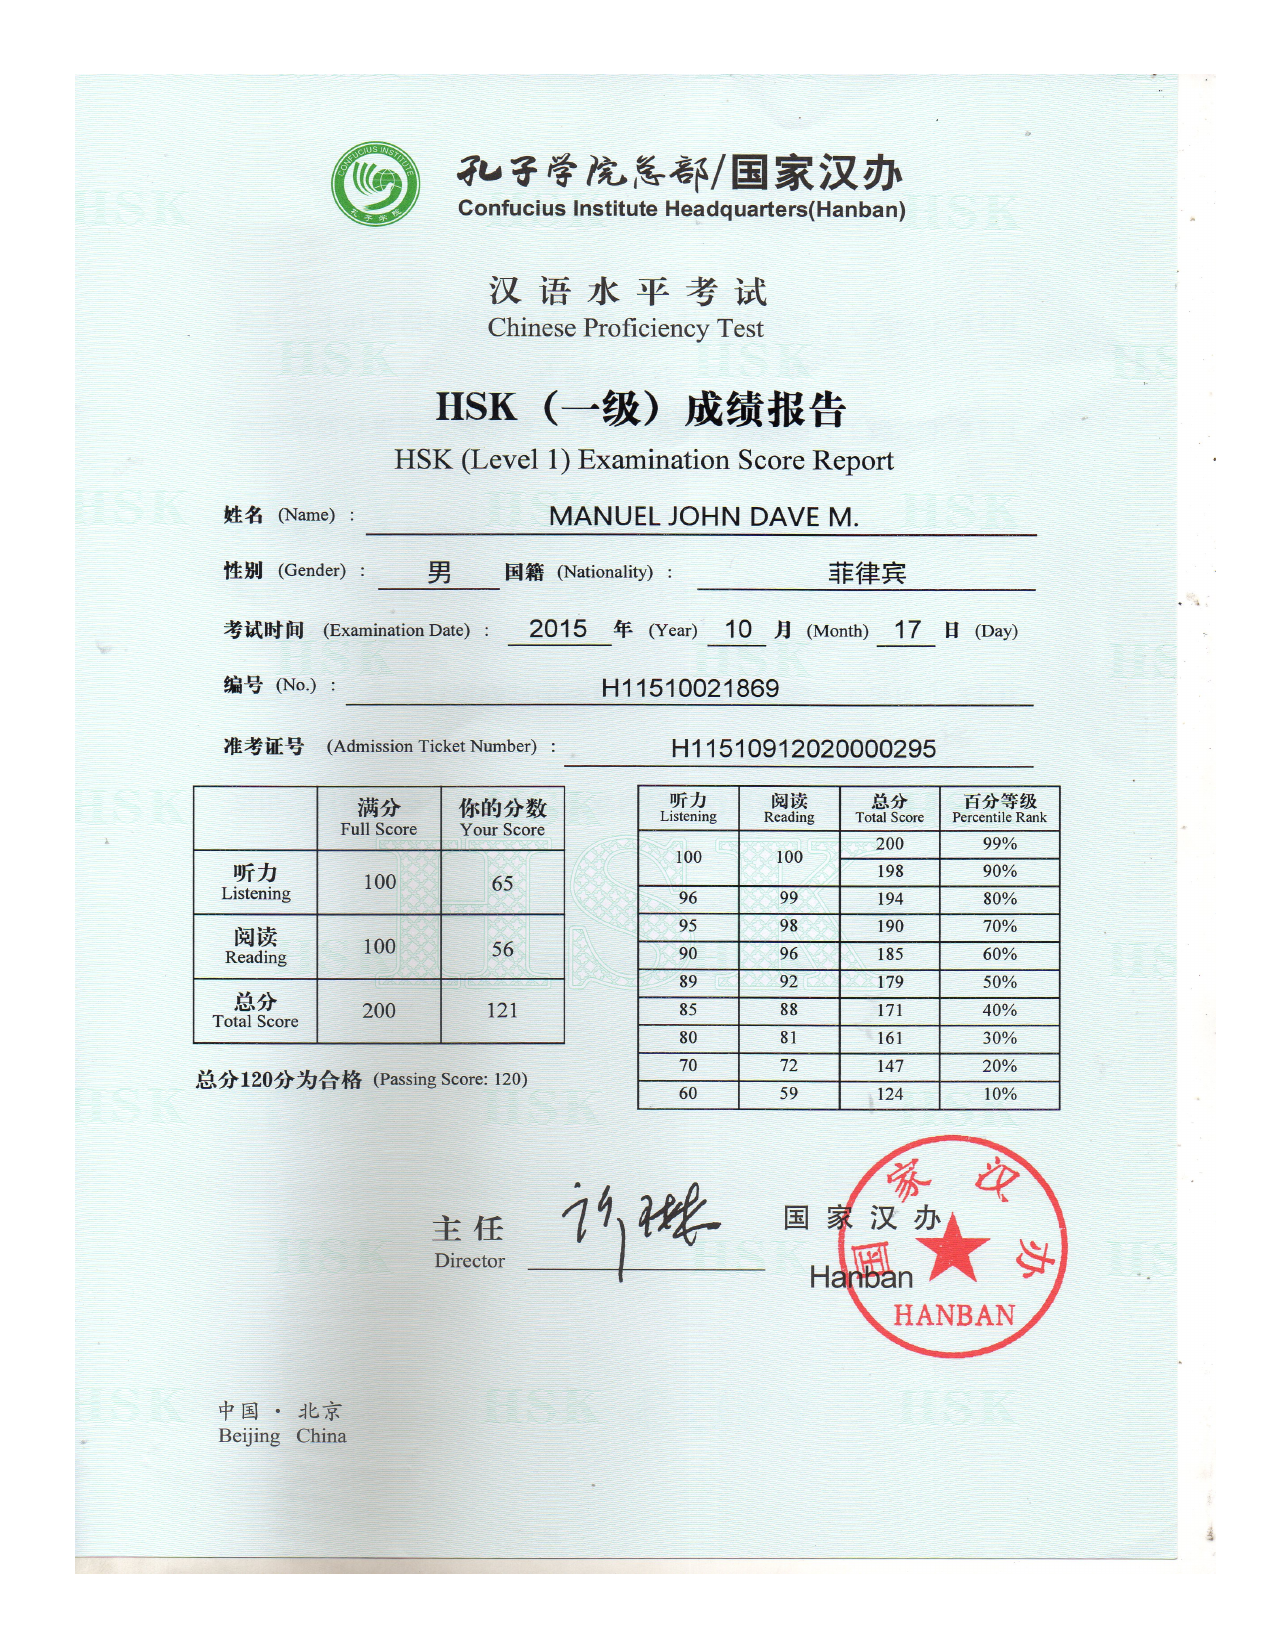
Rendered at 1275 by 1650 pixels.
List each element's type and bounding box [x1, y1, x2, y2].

picture [75, 74, 1216, 1574]
